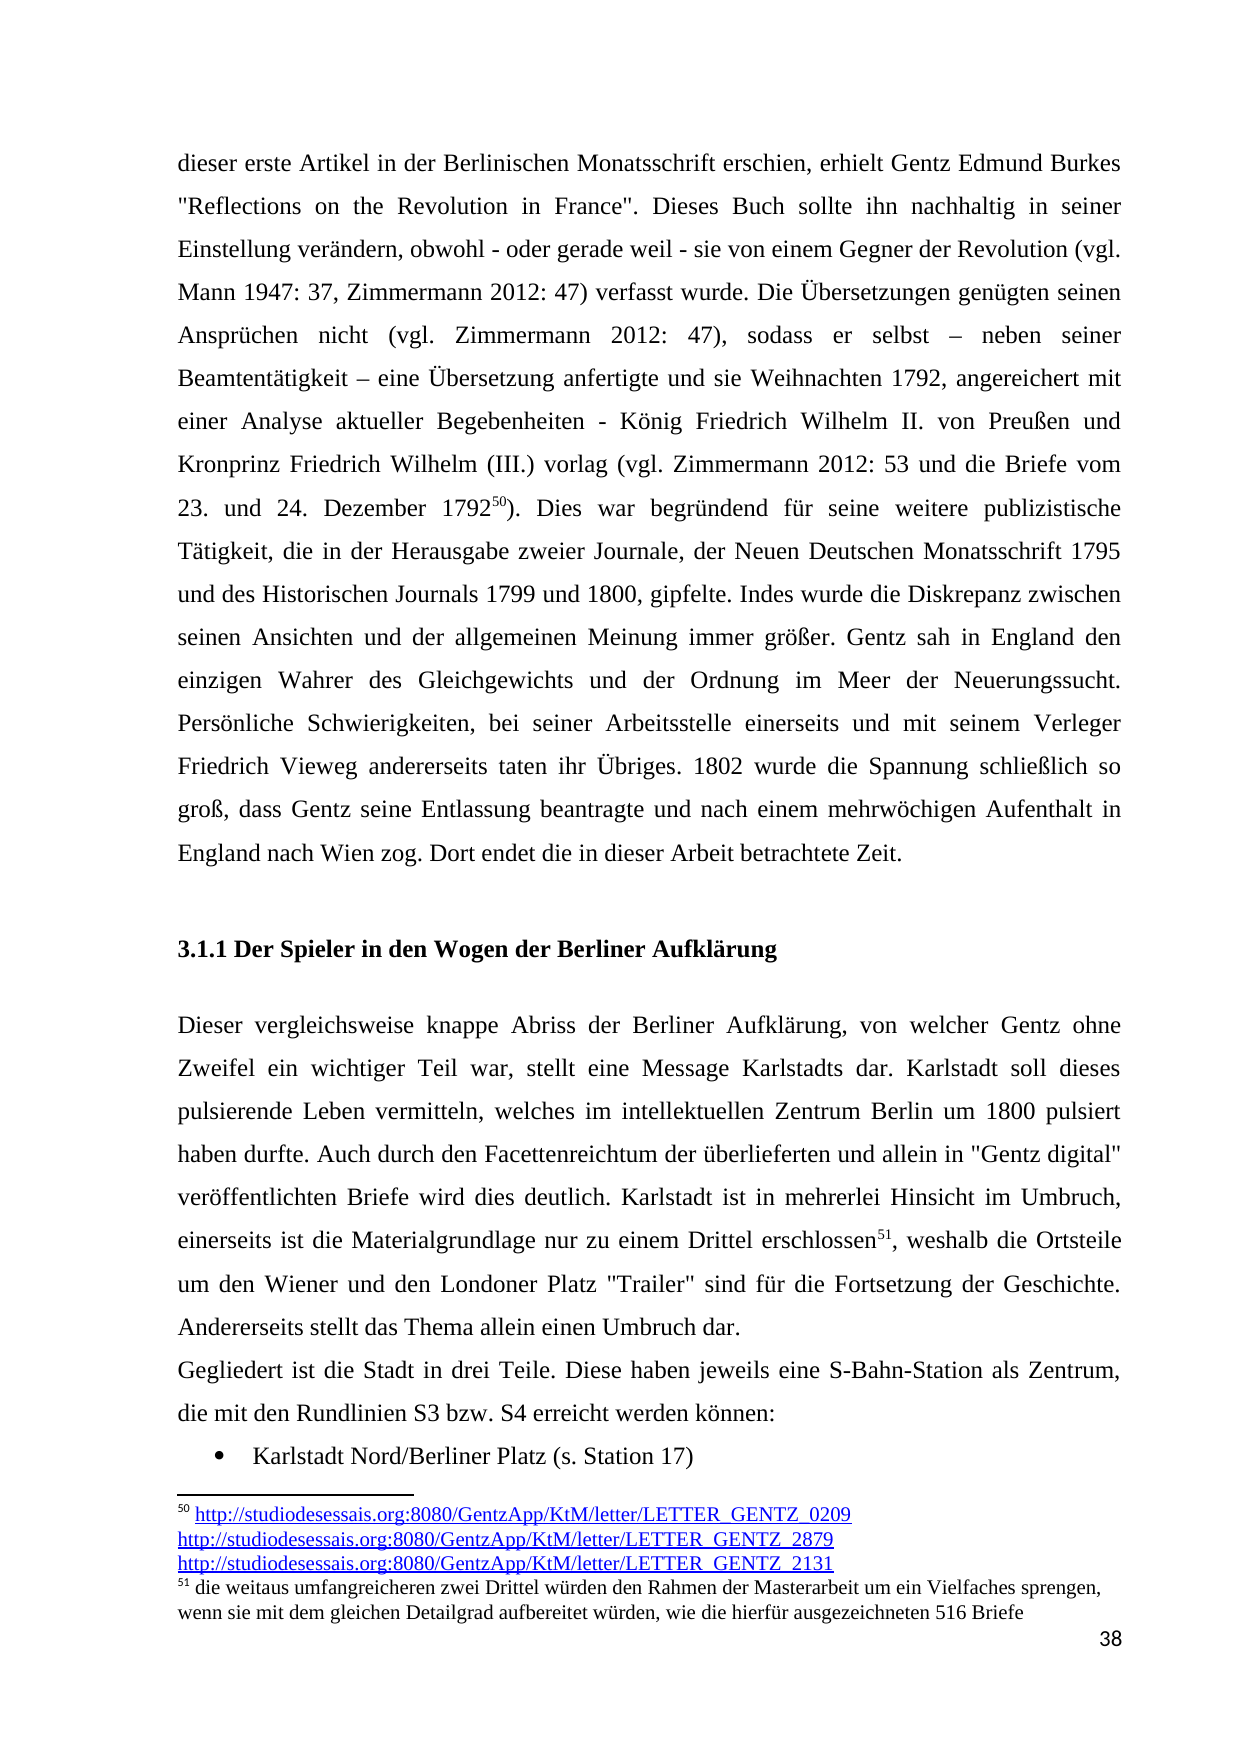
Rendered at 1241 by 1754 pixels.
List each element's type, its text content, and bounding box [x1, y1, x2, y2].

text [177, 148, 1122, 866]
list Karlstadt Nord/Berliner Platz (s. Station 17) [215, 1441, 1122, 1470]
text Dieser vergleichsweise knappe Abriss der Berliner Aufklärung, von welcher Gentz ohne Zweifel ein wichtiger Teil war, stellt eine Message Karlstadts dar. Karlstadt soll dieses pulsierende Leben vermitteln, welches im intellektuellen Zentrum Berlin um 1800 pulsiert haben durfte. Auch durch den Facettenreichtum der überlieferten und allein in "Gentz digital" veröffentlichten Briefe wird dies deutlich. Karlstadt ist in mehrerlei Hinsicht im Umbruch, einerseits ist die Materialgrundlage nur zu einem Drittel erschlossen, weshalb die Ortsteile um den Wiener und den Londoner Platz "Trailer" sind für die Fortsetzung der Geschichte. Andererseits stellt das Thema allein einen Umbruch dar. [177, 1010, 1122, 1341]
subtitle 3.1.1 Der Spieler in den Wogen der Berliner Aufklärung [177, 934, 1122, 963]
text Gegliedert ist die Stadt in drei Teile. Diese haben jeweils eine S-Bahn-Station als Zentrum, die mit den Rundlinien S3 bzw. S4 erreicht werden können: [177, 1355, 1122, 1427]
